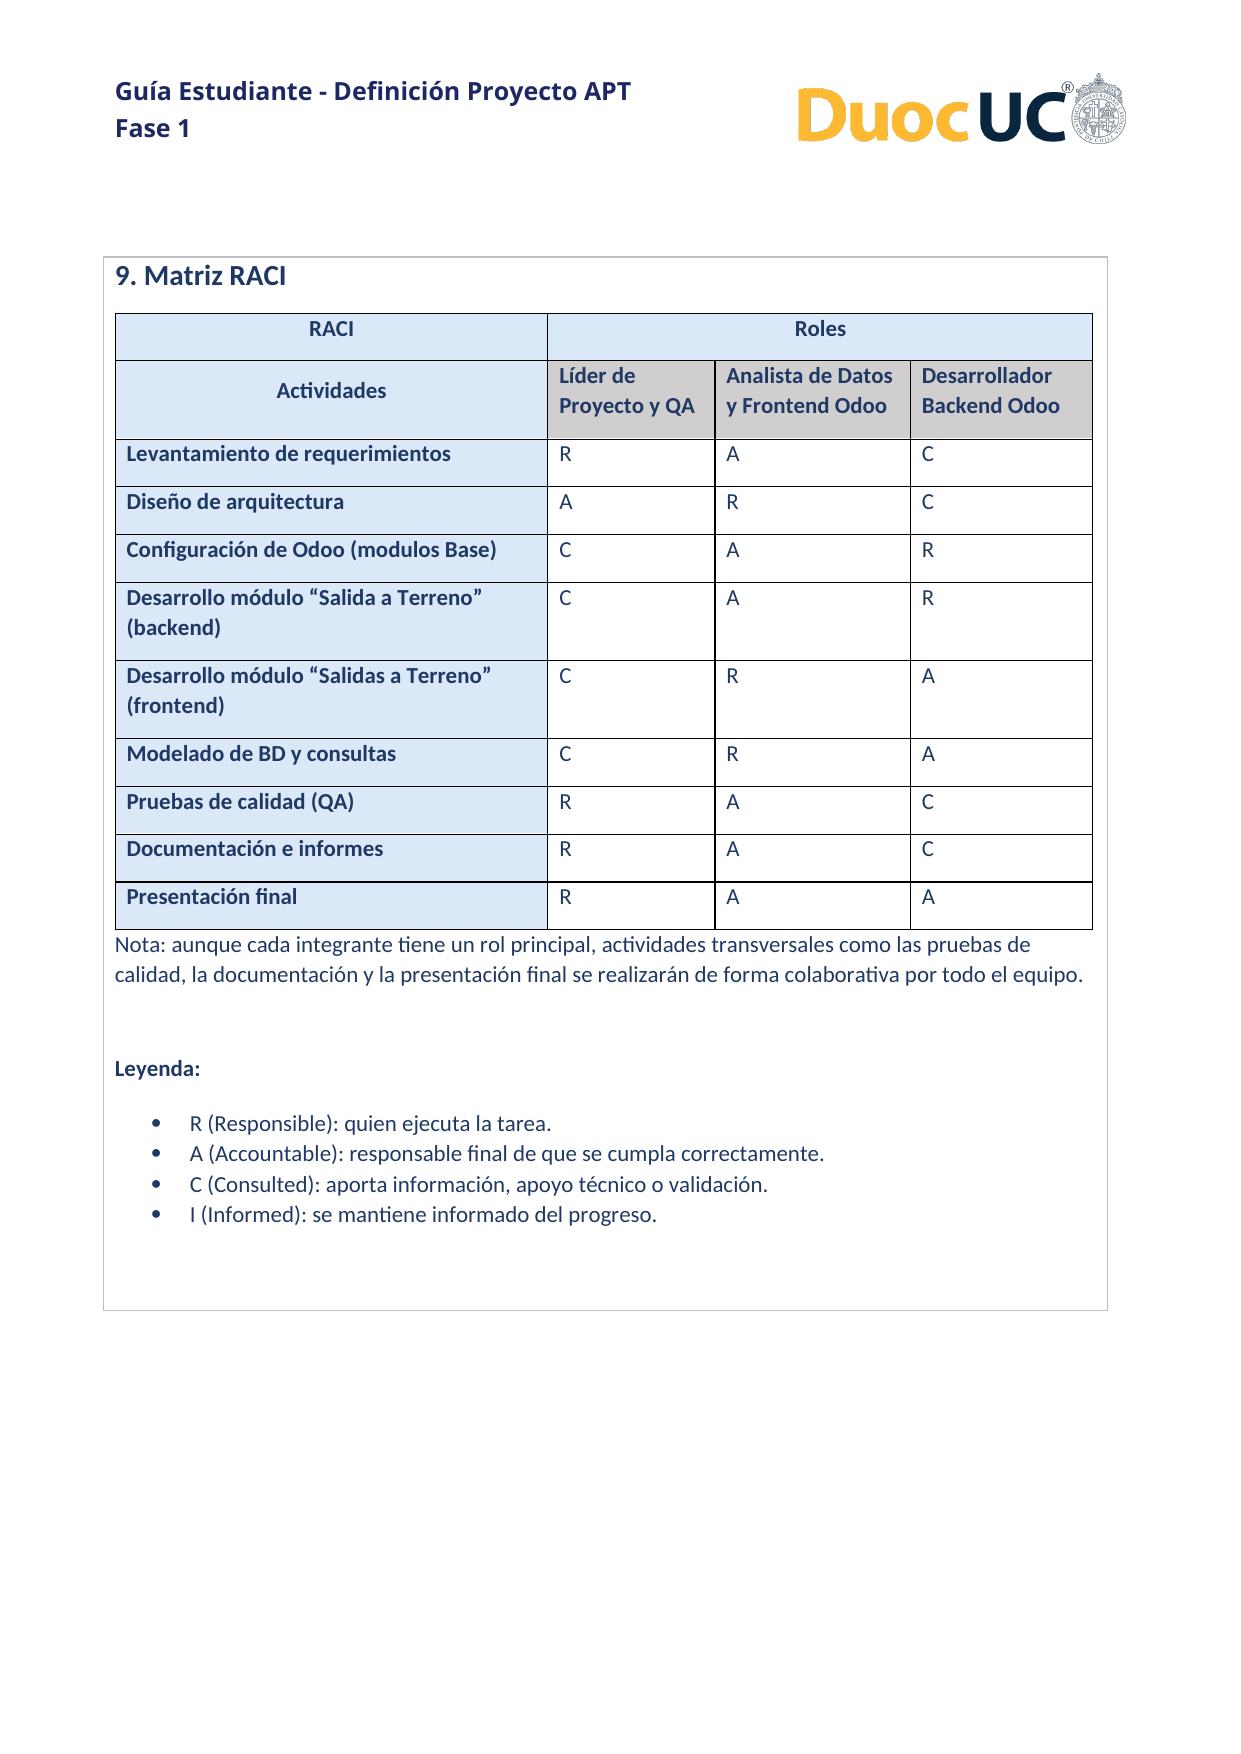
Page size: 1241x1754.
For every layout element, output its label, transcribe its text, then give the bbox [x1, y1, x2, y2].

picture [798, 73, 1126, 144]
table_header 9. Matriz RACI Nota: aunque cada integrante tiene un rol principal, actividades transversales como las pruebas de calidad, la documentación y la presentación final se realizarán de forma colaborativa por todo el equipo. Leyenda: R (Responsible): quien ejecuta la tarea. A (Accountable): responsable final de que se cumpla correctamente. C (Consulted): aporta información, apoyo técnico o validación. I (Informed): se mantiene informado del progreso. [104, 258, 1107, 1310]
